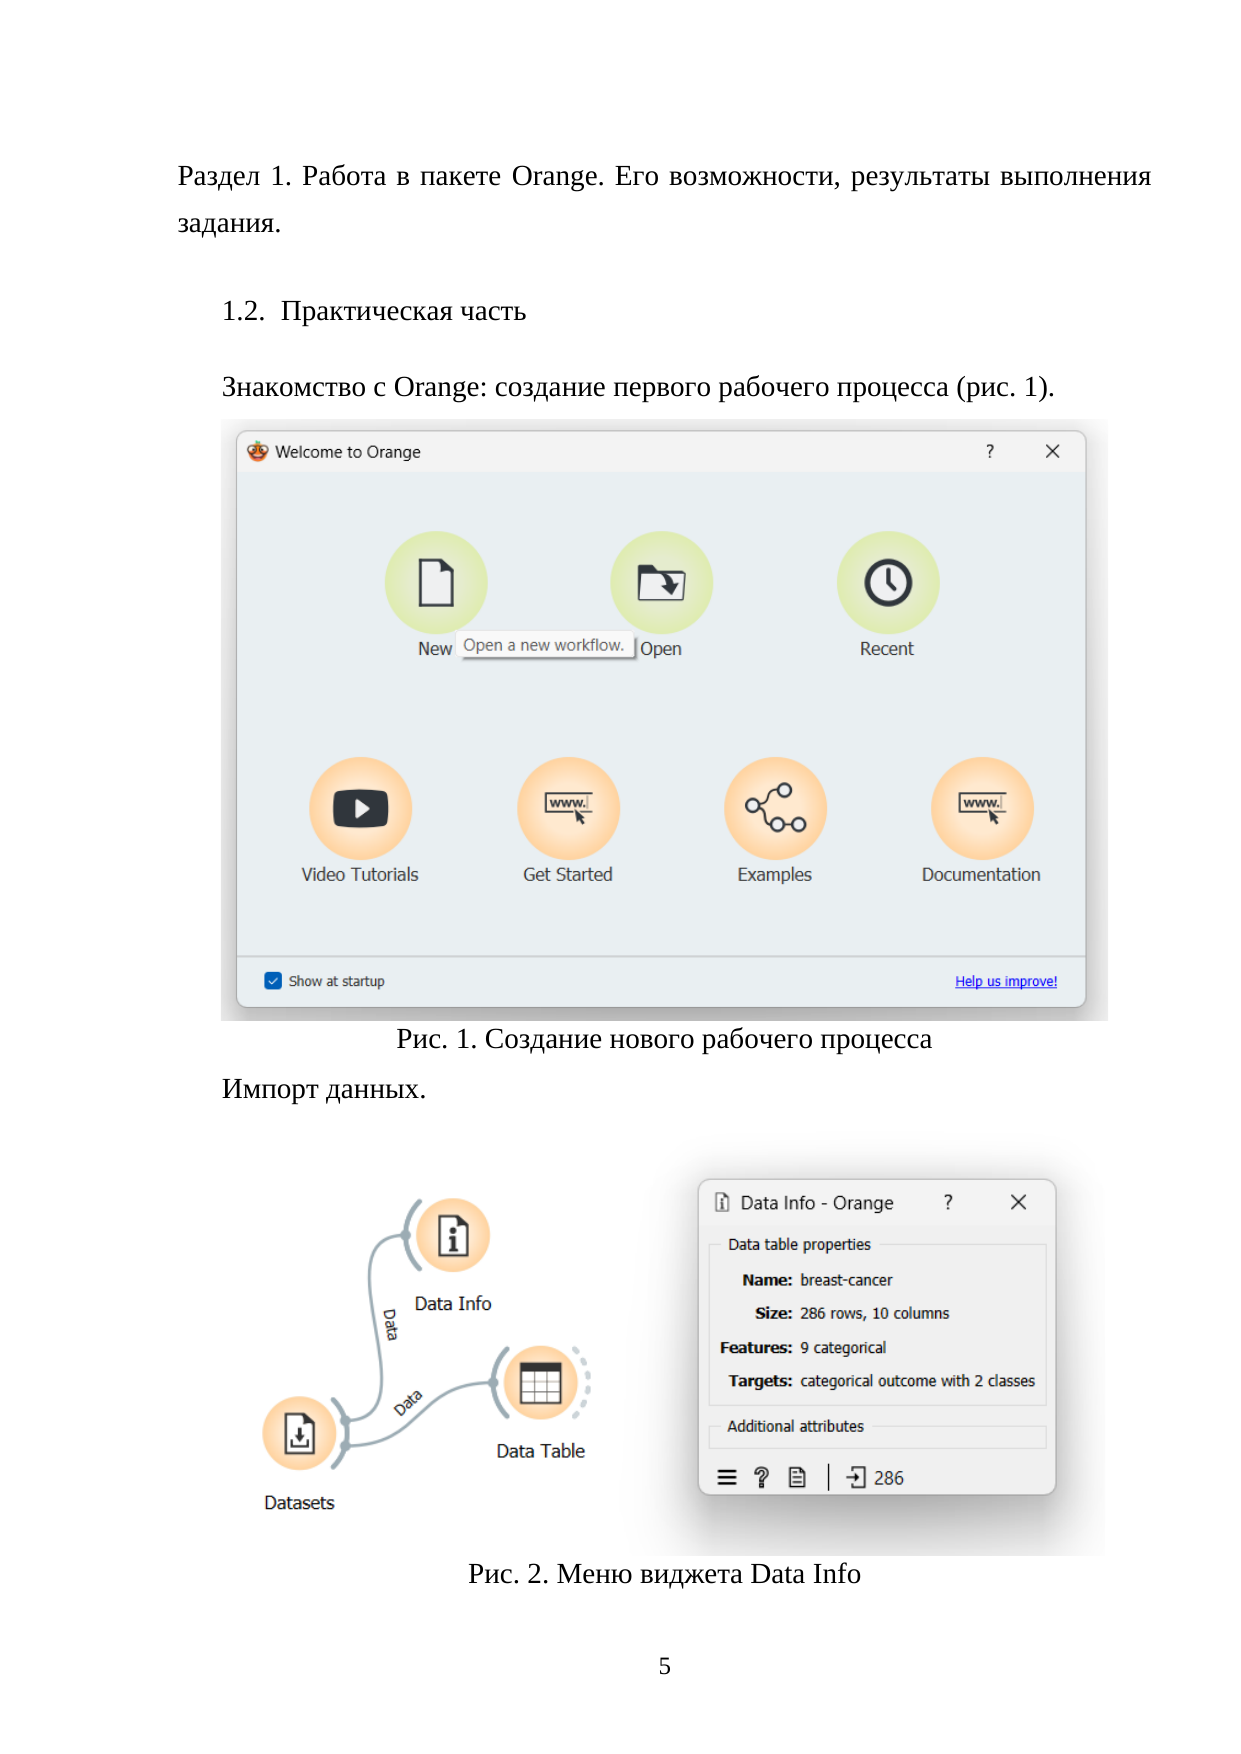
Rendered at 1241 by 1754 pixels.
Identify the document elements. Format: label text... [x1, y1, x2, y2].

picture [223, 1121, 1105, 1556]
picture [220, 419, 1109, 1021]
text Рис. 1. Создание нового рабочего процесса [177, 1021, 1152, 1054]
list Практическая часть [177, 293, 1152, 327]
text Раздел 1. Работа в пакете Orange. Его возможности, результаты выполнения задания. [177, 158, 1152, 238]
text Импорт данных. [177, 1071, 1152, 1104]
text Знакомство с Orange: создание первого рабочего процесса (рис. 1). [177, 369, 1152, 402]
text Рис. 2. Меню виджета Data Info [177, 1556, 1152, 1589]
